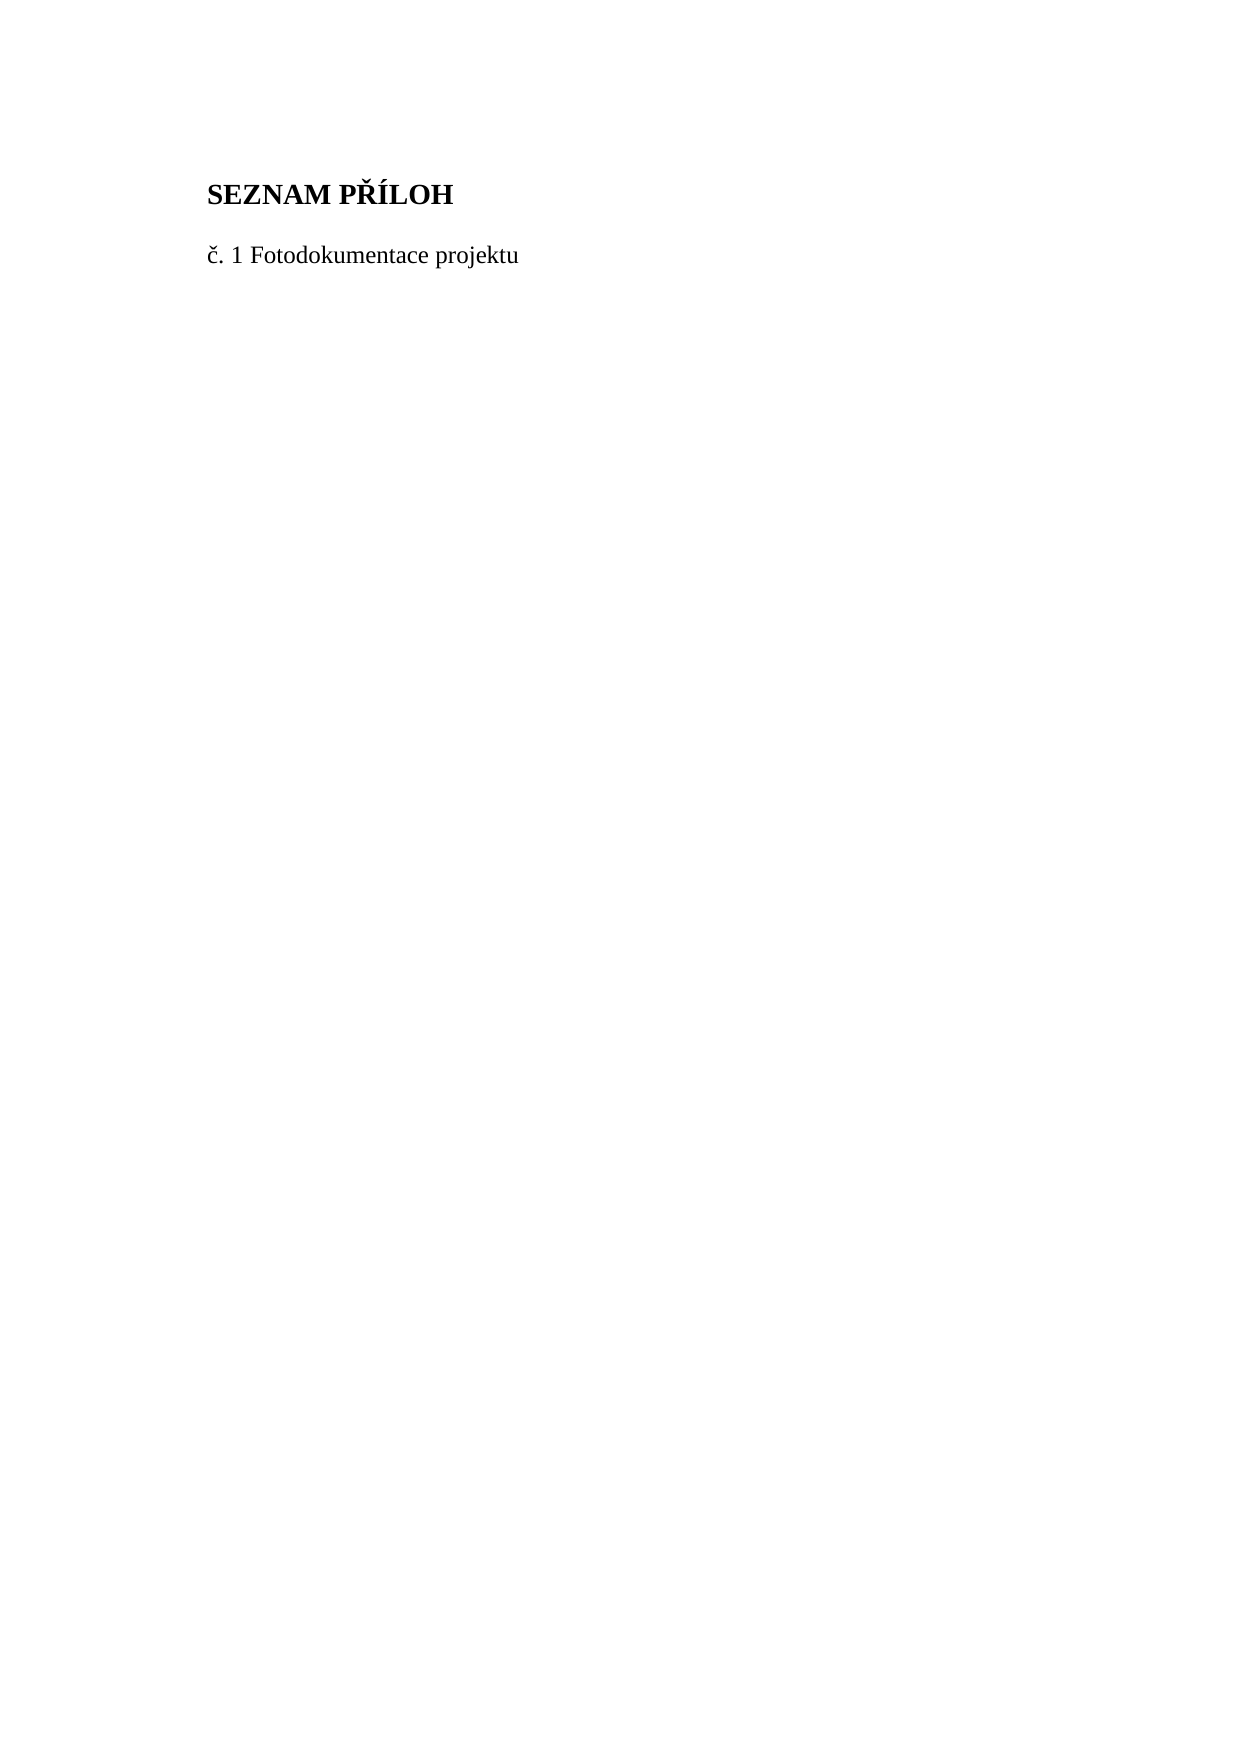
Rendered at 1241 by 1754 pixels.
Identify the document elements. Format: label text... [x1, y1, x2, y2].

text č. 1 Fotodokumentace projektu [207, 240, 1122, 269]
text Seznam příloh [207, 177, 1122, 211]
